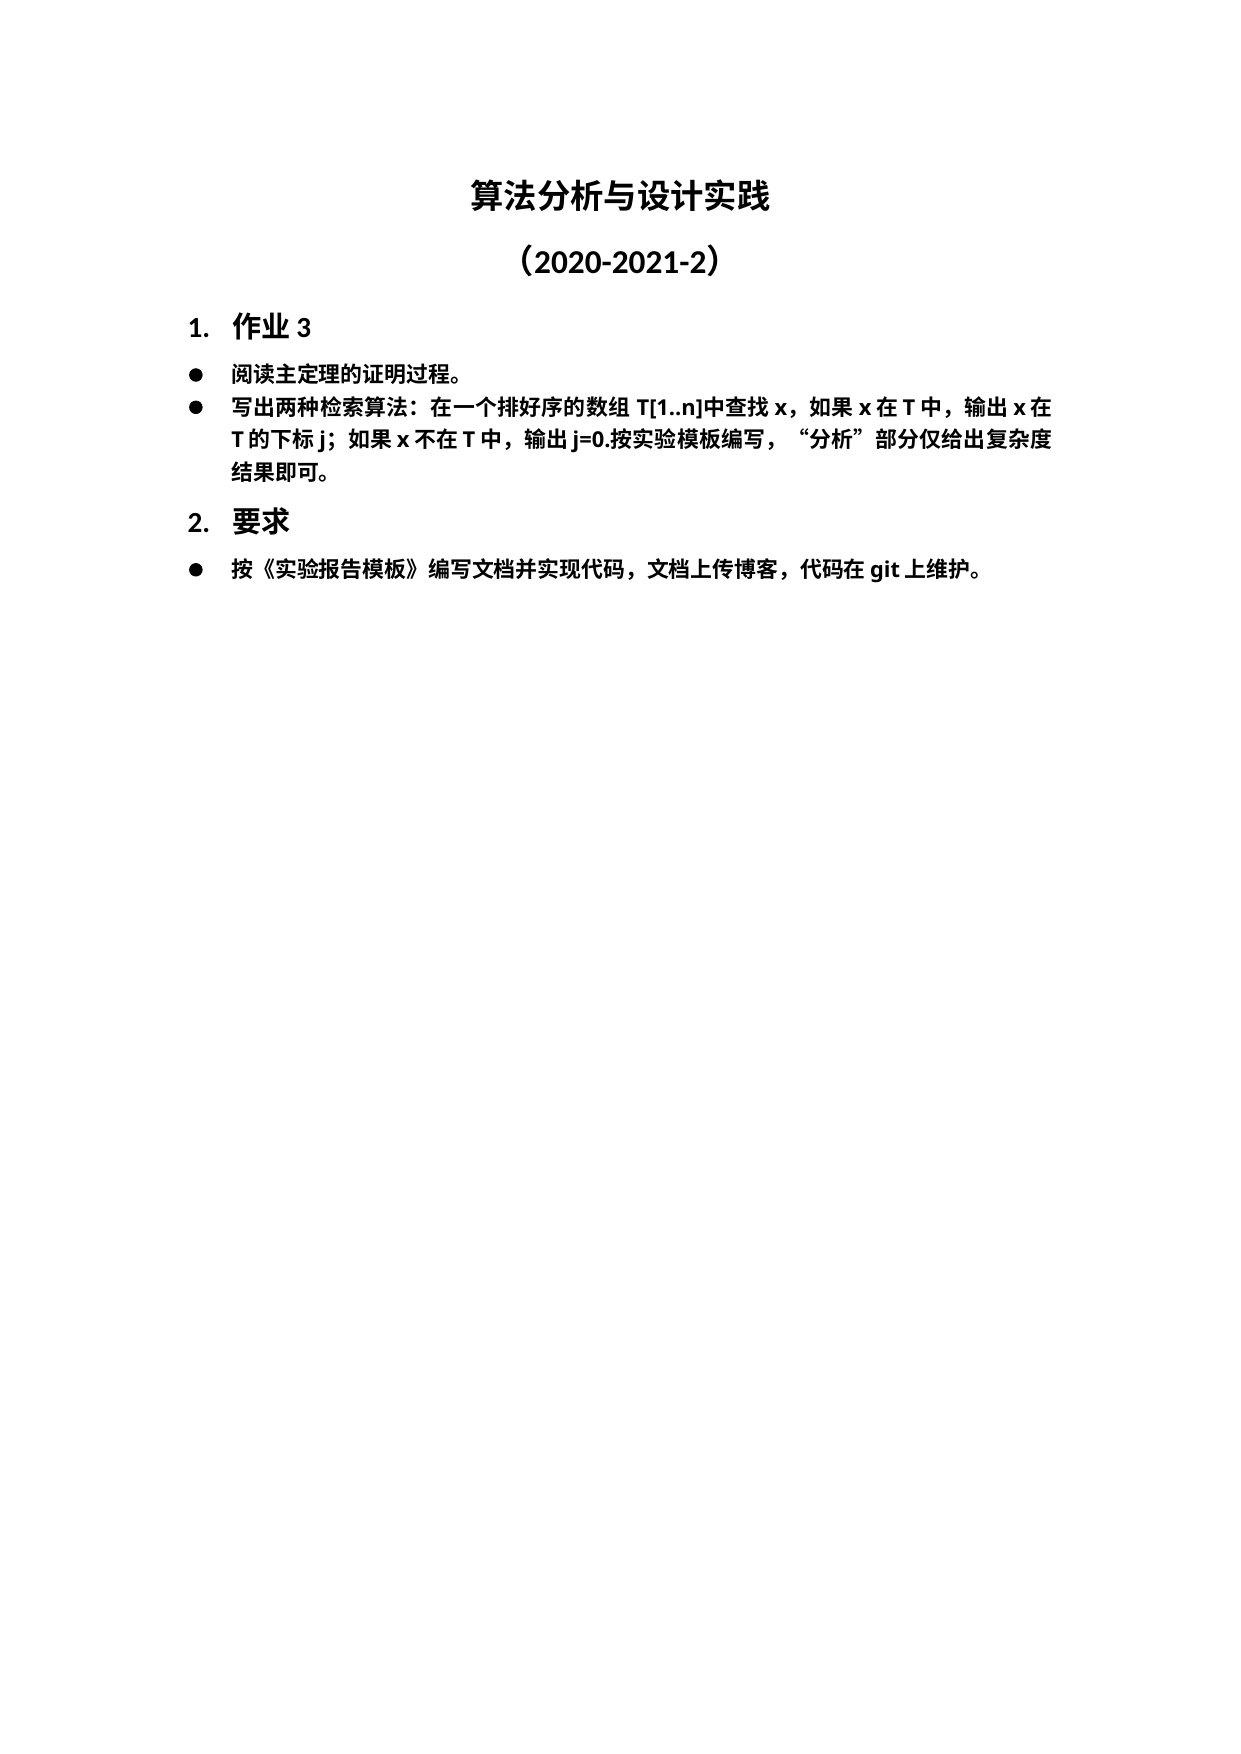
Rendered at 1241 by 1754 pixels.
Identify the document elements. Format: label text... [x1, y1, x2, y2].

text （2020-2021-2） [187, 227, 1053, 292]
list 阅读主定理的证明过程。 [187, 357, 1053, 389]
list 写出两种检索算法：在一个排好序的数组T[1..n]中查找x，如果x在T中，输出x在T的下标j；如果x不在T中，输出j=0.按实验模板编写，“分析”部分仅给出复杂度结果即可。 [187, 389, 1053, 487]
list 要求 [187, 487, 1053, 552]
list 作业3 [187, 292, 1053, 357]
text 算法分析与设计实践 [187, 162, 1053, 227]
list 按《实验报告模板》编写文档并实现代码，文档上传博客，代码在git上维护。 [187, 552, 1053, 584]
